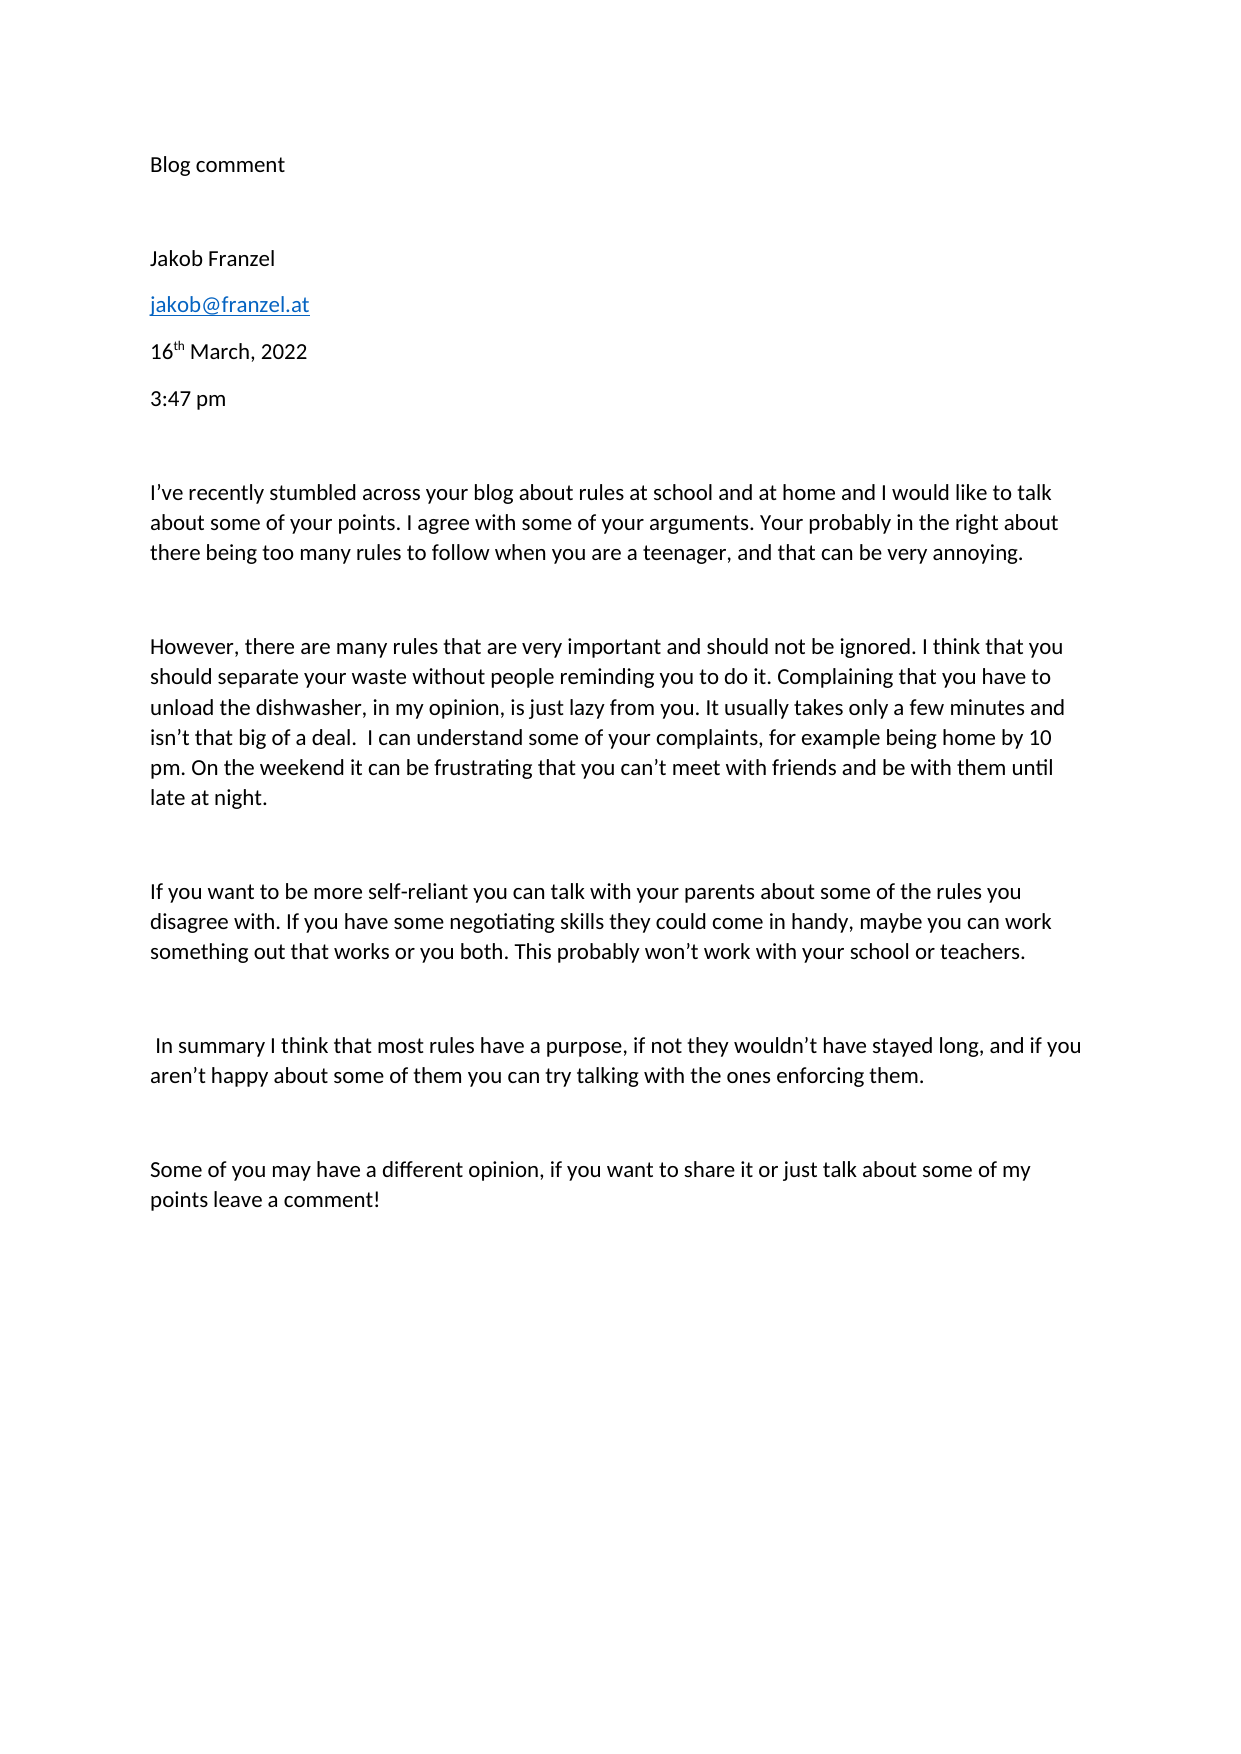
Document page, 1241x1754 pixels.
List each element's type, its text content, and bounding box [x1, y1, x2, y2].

text 3:47 pm [150, 384, 1090, 412]
text Some of you may have a different opinion, if you want to share it or just talk about some of my points leave a comment! [150, 1155, 1090, 1213]
text If you want to be more self-reliant you can talk with your parents about some of the rules you disagree with. If you have some negotiating skills they could come in handy, maybe you can work something out that works or you both. This probably won’t work with your school or teachers. [150, 877, 1090, 966]
text 16th March, 2022 [150, 337, 1090, 366]
text I’ve recently stumbled across your blog about rules at school and at home and I would like to talk about some of your points. I agree with some of your arguments. Your probably in the right about there being too many rules to follow when you are a teenager, and that can be very annoying. [150, 478, 1090, 567]
text In summary I think that most rules have a purpose, if not they wouldn’t have stayed long, and if you aren’t happy about some of them you can try talking with the ones enforcing them. [150, 1031, 1090, 1089]
text However, there are many rules that are very important and should not be ignored. I think that you should separate your waste without people reminding you to do it. Complaining that you have to unload the dishwasher, in my opinion, is just lazy from you. It usually takes only a few minutes and isn’t that big of a deal. I can understand some of your complaints, for example being home by 10 pm. On the weekend it can be frustrating that you can’t meet with friends and be with them until late at night. [150, 632, 1090, 811]
text Jakob Franzel [150, 244, 1090, 272]
text jakob@franzel.at [150, 291, 1090, 319]
text Blog comment [150, 150, 1090, 178]
